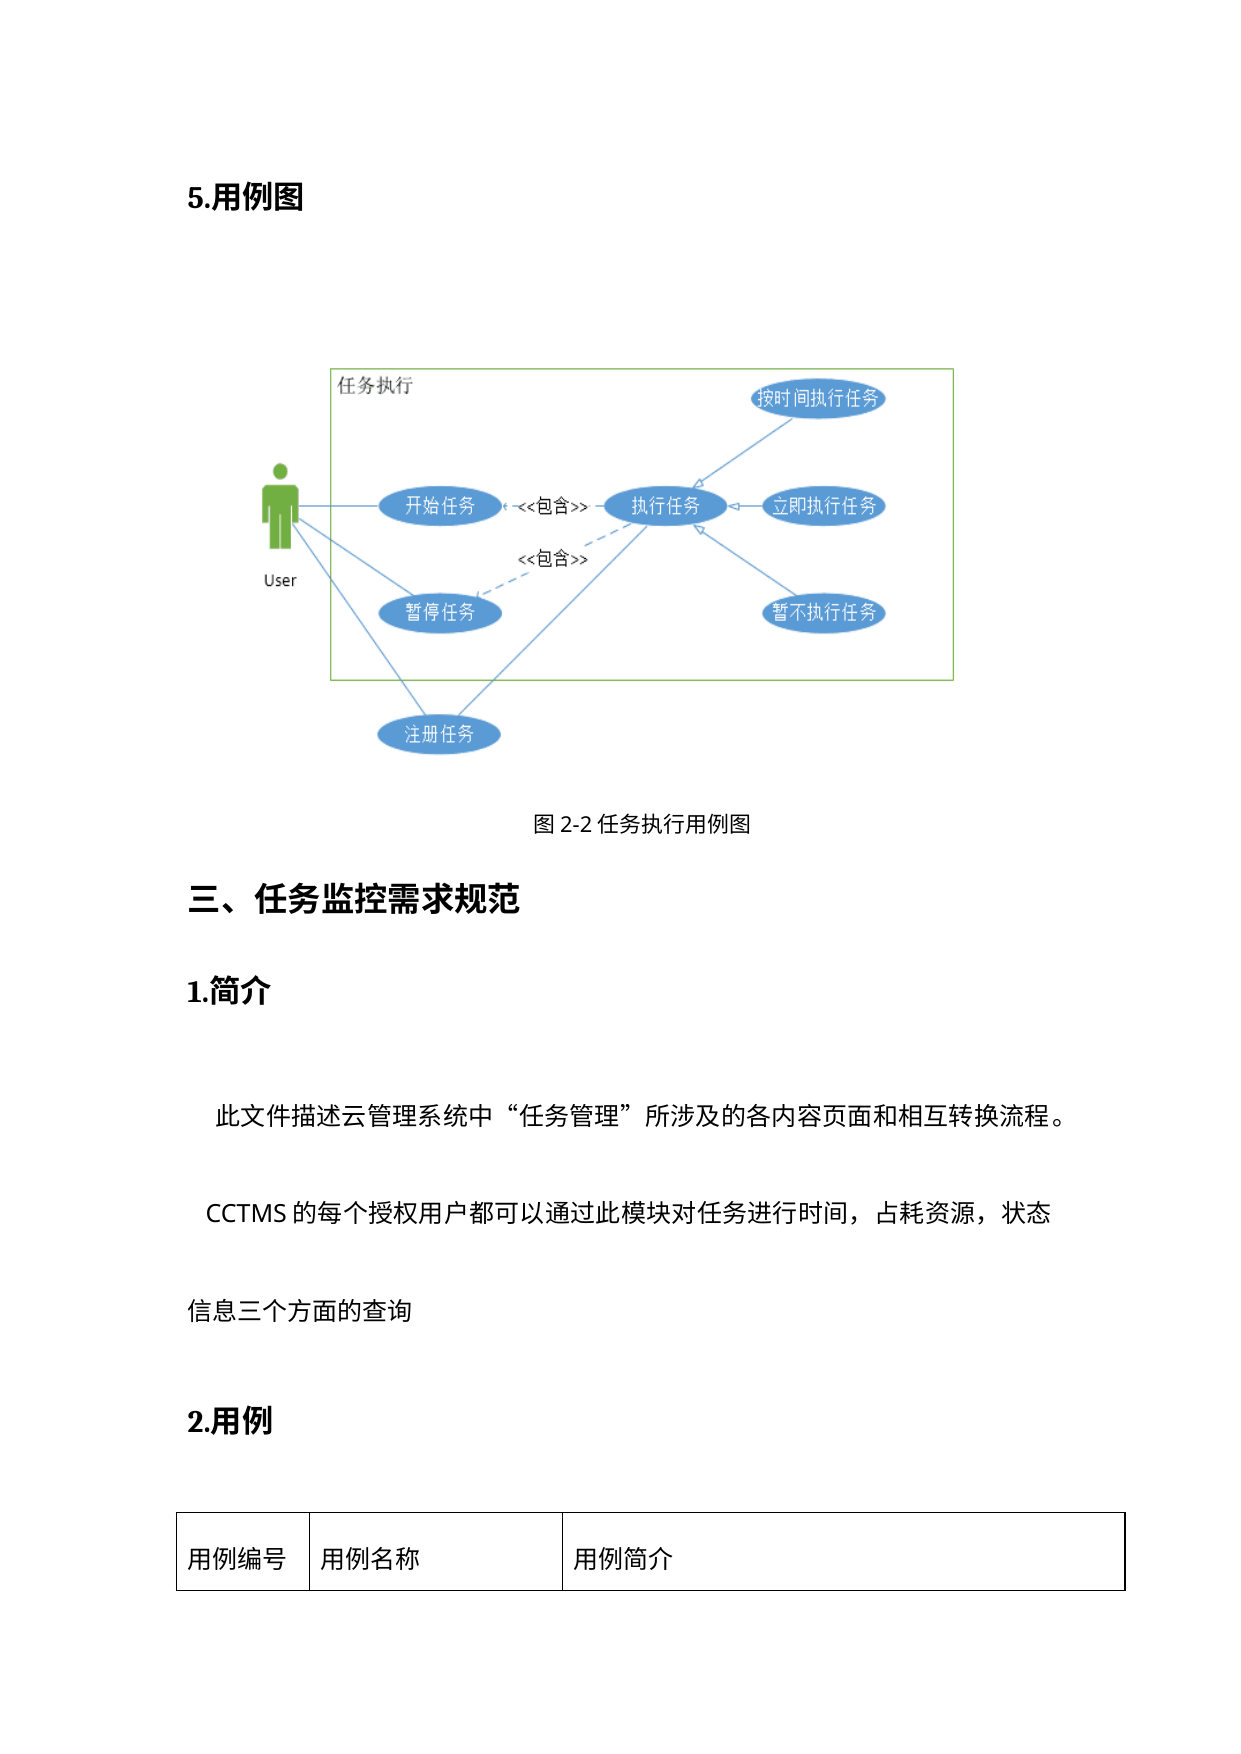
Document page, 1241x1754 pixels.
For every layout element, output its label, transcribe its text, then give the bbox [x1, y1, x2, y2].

subtitle 1.简介 [187, 957, 1053, 1022]
list 图2-2 任务执行用例图 [232, 807, 1053, 839]
subtitle 2.用例 [187, 1387, 1053, 1452]
table_header 用例简介 [563, 1513, 1124, 1590]
picture [231, 295, 1013, 799]
text 此文件描述云管理系统中“任务管理”所涉及的各内容页面和相互转换流程。 CCTMS的每个授权用户都可以通过此模块对任务进行时间，占耗资源，状态信息三个方面的查询 [187, 1082, 1053, 1342]
subtitle 5.用例图 [187, 162, 1053, 227]
subtitle 三、任务监控需求规范 [187, 864, 1053, 929]
table_header 用例编号 [177, 1513, 309, 1590]
table_header 用例名称 [310, 1513, 562, 1590]
